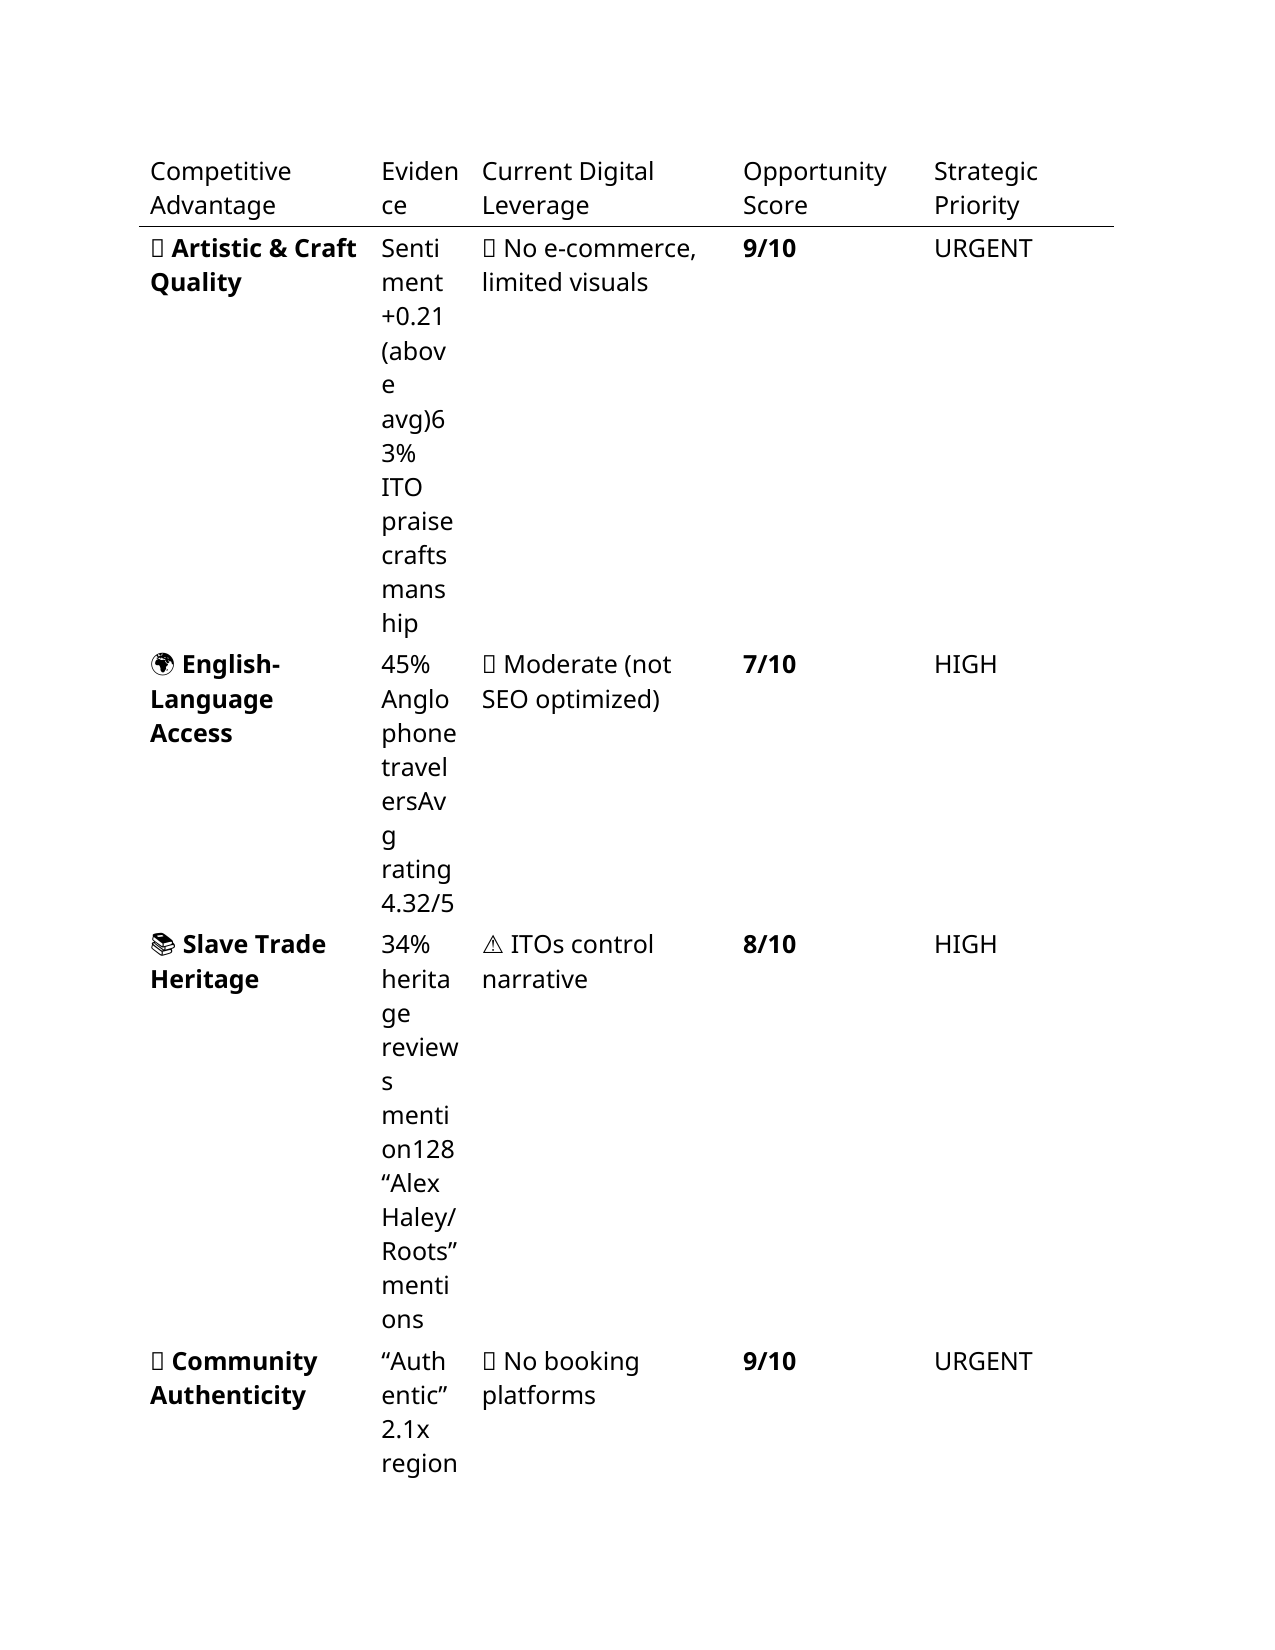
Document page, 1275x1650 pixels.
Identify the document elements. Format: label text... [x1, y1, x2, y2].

table_cell ⚠️ ITOs control narrative [470, 924, 732, 1340]
table_cell 34% heritage reviews mention128 “Alex Haley/Roots” mentions [370, 924, 470, 1340]
table_cell ✅ Moderate (not SEO optimized) [470, 644, 732, 923]
table_cell HIGH [923, 924, 1114, 1340]
table_cell URGENT [923, 1340, 1114, 1480]
table_cell 7/10 [732, 644, 923, 923]
table_header Strategic Priority [923, 150, 1114, 226]
table_cell 9/10 [732, 227, 923, 643]
table_cell 🎨 Artistic & Craft Quality [139, 227, 370, 643]
table_header Evidence [370, 150, 470, 226]
table_cell HIGH [923, 644, 1114, 923]
table_cell 45% Anglophone travelersAvg rating 4.32/5 [370, 644, 470, 923]
table_header Opportunity Score [732, 150, 923, 226]
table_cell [370, 1340, 470, 1480]
table_header Competitive Advantage [139, 150, 370, 226]
table_header Current Digital Leverage [470, 150, 732, 226]
table_cell Sentiment +0.21 (above avg)63% ITO praise craftsmanship [370, 227, 470, 643]
table_cell ❌ No e-commerce, limited visuals [470, 227, 732, 643]
table_cell 8/10 [732, 924, 923, 1340]
table_cell 🌍 English-Language Access [139, 644, 370, 923]
table_cell 9/10 [732, 1340, 923, 1480]
table_cell 🤝 Community Authenticity [139, 1340, 370, 1480]
table_cell ❌ No booking platforms [470, 1340, 732, 1480]
table_cell 📚 Slave Trade Heritage [139, 924, 370, 1340]
table_cell URGENT [923, 227, 1114, 643]
